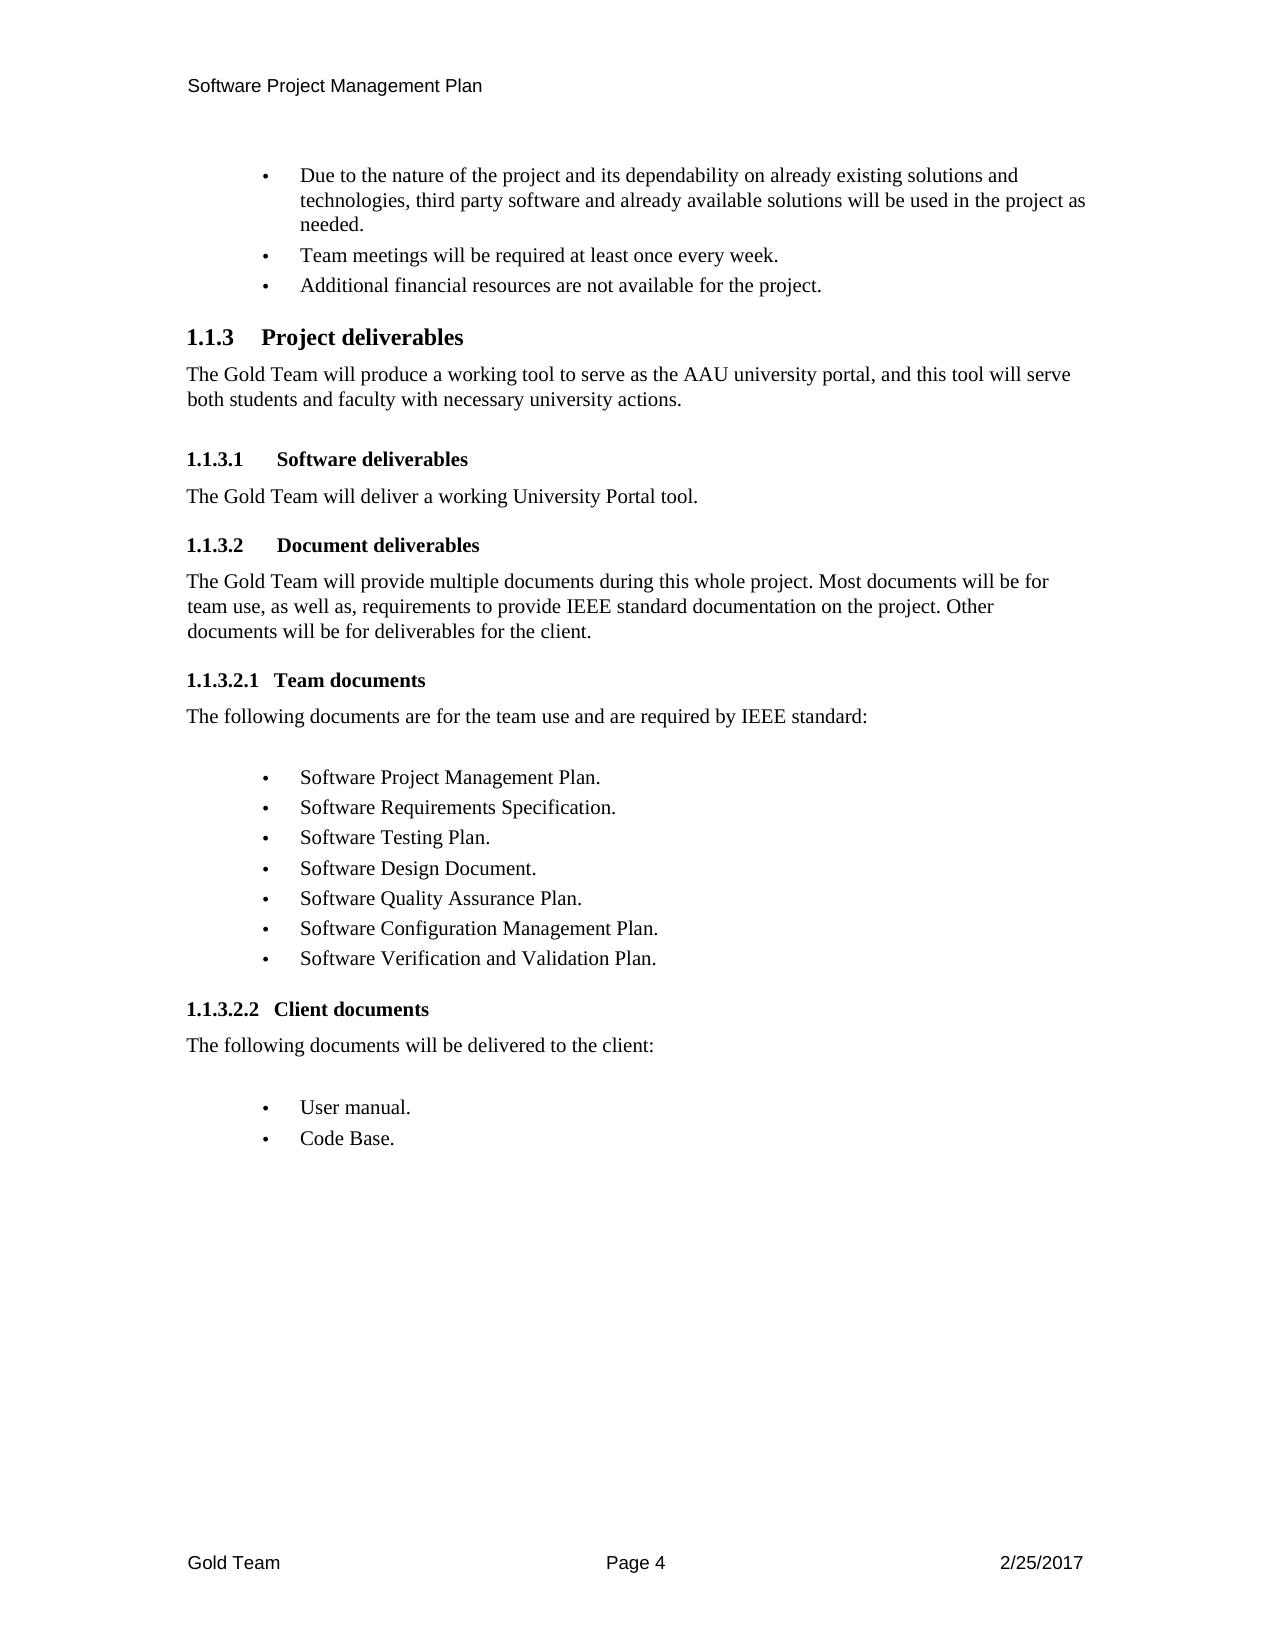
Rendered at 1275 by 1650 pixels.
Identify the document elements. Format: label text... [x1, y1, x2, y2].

list Team meetings will be required at least once every week. [262, 242, 1088, 267]
list Additional financial resources are not available for the project. [262, 273, 1088, 297]
list Software Requirements Specification. [262, 795, 1088, 819]
text The Gold Team will deliver a working University Portal tool. [186, 484, 1088, 508]
list Code Base. [262, 1126, 1088, 1149]
text The following documents will be delivered to the client: [186, 1033, 1088, 1057]
text The following documents are for the team use and are required by IEEE standard: [186, 704, 1088, 728]
text The Gold Team will produce a working tool to serve as the AAU university portal, and this tool will serve both students and faculty with necessary university actions. [186, 362, 1088, 411]
subtitle Project deliverables [186, 323, 1087, 351]
list User manual. [262, 1095, 1088, 1119]
list Software Testing Plan. [262, 825, 1088, 849]
text The Gold Team will provide multiple documents during this whole project. Most documents will be for team use, as well as, requirements to provide IEEE standard documentation on the project. Other documents will be for deliverables for the client. [186, 569, 1088, 643]
list Software Design Document. [262, 855, 1088, 879]
list Software Project Management Plan. [262, 765, 1088, 789]
subtitle Client documents [186, 996, 1087, 1021]
subtitle Document deliverables [186, 532, 1087, 557]
list Software Verification and Validation Plan. [262, 946, 1088, 970]
subtitle Software deliverables [186, 447, 1087, 471]
list Due to the nature of the project and its dependability on already existing solutions and technologies, third party software and already available solutions will be used in the project as needed. [262, 163, 1088, 236]
list Software Quality Assurance Plan. [262, 886, 1088, 910]
list Software Configuration Management Plan. [262, 916, 1088, 940]
subtitle Team documents [186, 668, 1087, 692]
